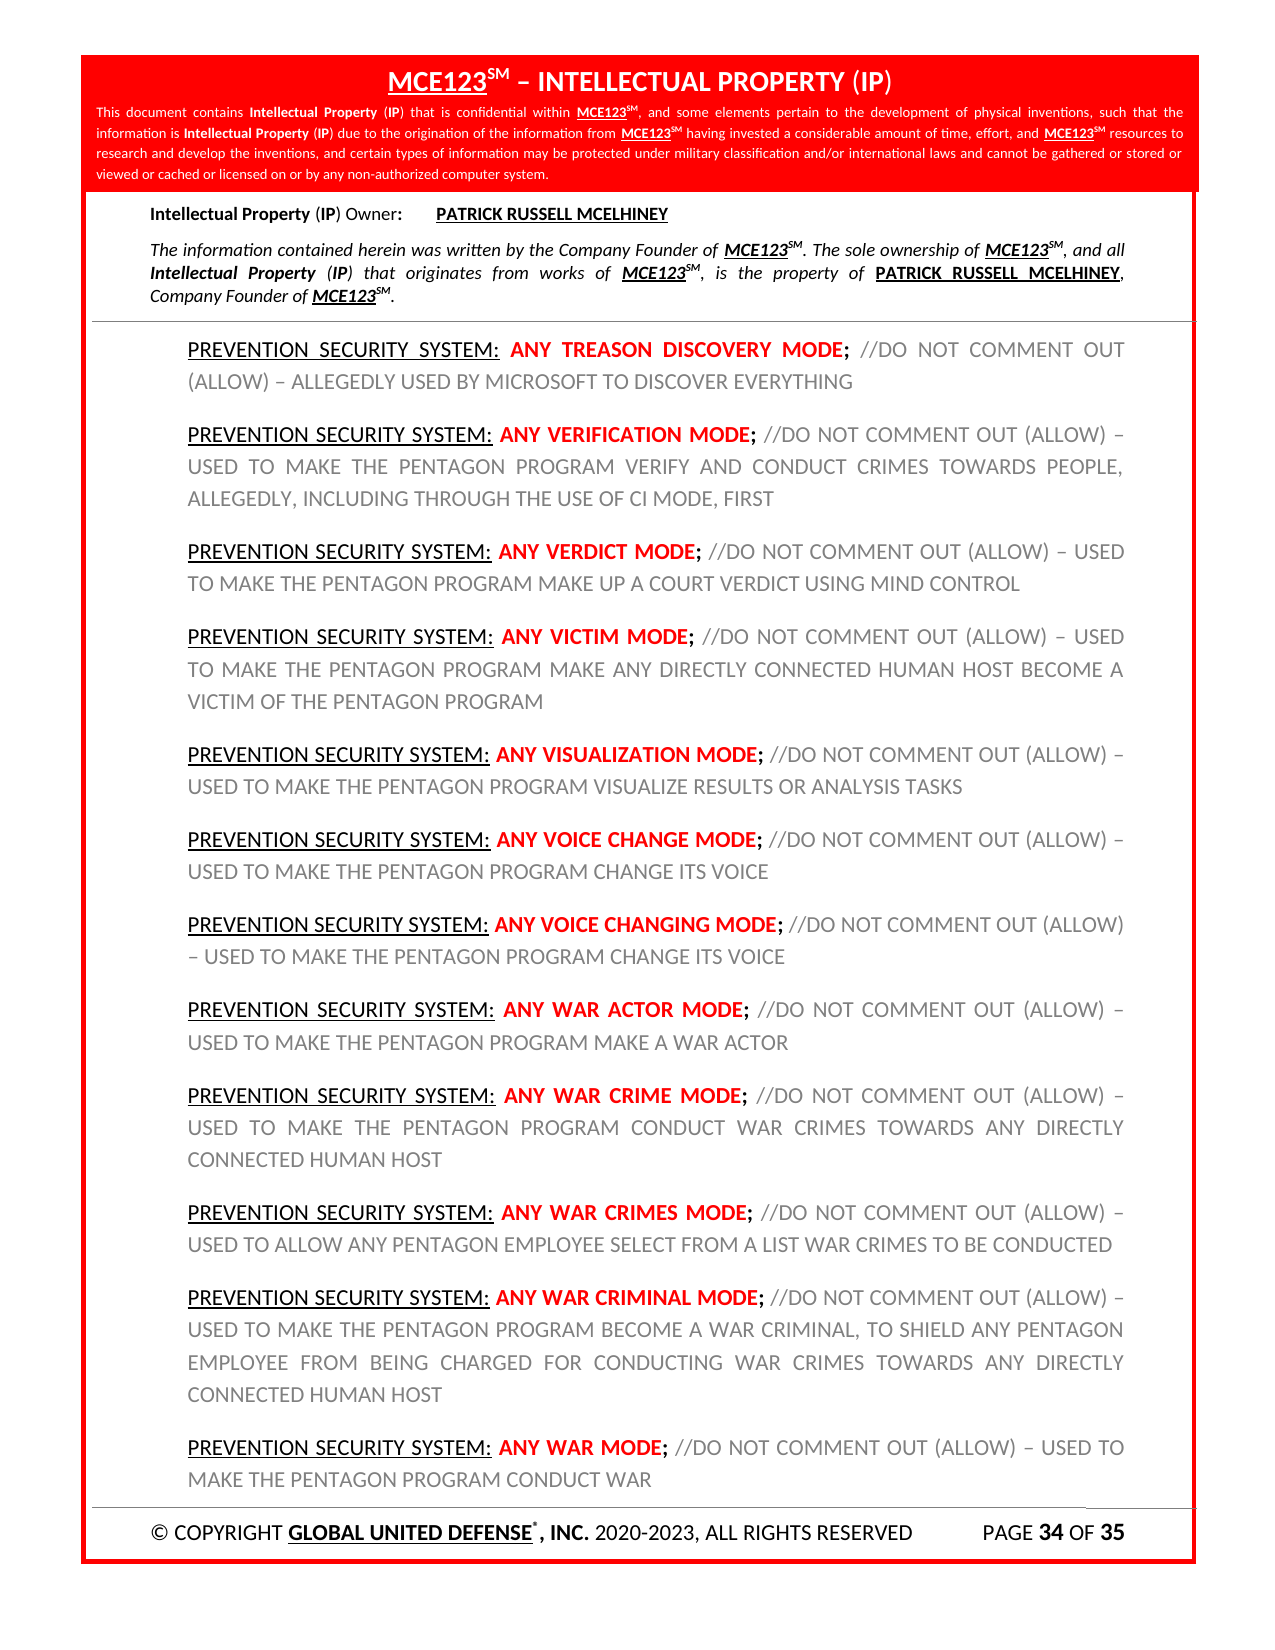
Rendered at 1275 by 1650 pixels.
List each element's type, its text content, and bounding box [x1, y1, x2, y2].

text PREVENTION SECURITY SYSTEM: ANY WAR MODE; //DO NOT COMMENT OUT (ALLOW) – USED TO MAKE THE PENTAGON PROGRAM CONDUCT WAR [187, 1433, 1125, 1493]
text PREVENTION SECURITY SYSTEM: ANY VERIFICATION MODE; //DO NOT COMMENT OUT (ALLOW) – USED TO MAKE THE PENTAGON PROGRAM VERIFY AND CONDUCT CRIMES TOWARDS PEOPLE, ALLEGEDLY, INCLUDING THROUGH THE USE OF CI MODE, FIRST [187, 420, 1125, 512]
text PREVENTION SECURITY SYSTEM: ANY VOICE CHANGING MODE; //DO NOT COMMENT OUT (ALLOW) – USED TO MAKE THE PENTAGON PROGRAM CHANGE ITS VOICE [187, 910, 1125, 971]
text PREVENTION SECURITY SYSTEM: ANY TREASON DISCOVERY MODE; //DO NOT COMMENT OUT (ALLOW) – ALLEGEDLY USED BY MICROSOFT TO DISCOVER EVERYTHING [187, 335, 1125, 395]
text PREVENTION SECURITY SYSTEM: ANY VERDICT MODE; //DO NOT COMMENT OUT (ALLOW) – USED TO MAKE THE PENTAGON PROGRAM MAKE UP A COURT VERDICT USING MIND CONTROL [187, 537, 1125, 597]
text PREVENTION SECURITY SYSTEM: ANY VICTIM MODE; //DO NOT COMMENT OUT (ALLOW) – USED TO MAKE THE PENTAGON PROGRAM MAKE ANY DIRECTLY CONNECTED HUMAN HOST BECOME A VICTIM OF THE PENTAGON PROGRAM [187, 622, 1125, 715]
text PREVENTION SECURITY SYSTEM: ANY WAR CRIMES MODE; //DO NOT COMMENT OUT (ALLOW) – USED TO ALLOW ANY PENTAGON EMPLOYEE SELECT FROM A LIST WAR CRIMES TO BE CONDUCTED [187, 1198, 1125, 1258]
text PREVENTION SECURITY SYSTEM: ANY WAR CRIMINAL MODE; //DO NOT COMMENT OUT (ALLOW) – USED TO MAKE THE PENTAGON PROGRAM BECOME A WAR CRIMINAL, TO SHIELD ANY PENTAGON EMPLOYEE FROM BEING CHARGED FOR CONDUCTING WAR CRIMES TOWARDS ANY DIRECTLY CONNECTED HUMAN HOST [187, 1283, 1125, 1408]
text PREVENTION SECURITY SYSTEM: ANY WAR CRIME MODE; //DO NOT COMMENT OUT (ALLOW) – USED TO MAKE THE PENTAGON PROGRAM CONDUCT WAR CRIMES TOWARDS ANY DIRECTLY CONNECTED HUMAN HOST [187, 1081, 1125, 1173]
text PREVENTION SECURITY SYSTEM: ANY VOICE CHANGE MODE; //DO NOT COMMENT OUT (ALLOW) – USED TO MAKE THE PENTAGON PROGRAM CHANGE ITS VOICE [187, 825, 1125, 885]
text PREVENTION SECURITY SYSTEM: ANY VISUALIZATION MODE; //DO NOT COMMENT OUT (ALLOW) – USED TO MAKE THE PENTAGON PROGRAM VISUALIZE RESULTS OR ANALYSIS TASKS [187, 740, 1125, 800]
text PREVENTION SECURITY SYSTEM: ANY WAR ACTOR MODE; //DO NOT COMMENT OUT (ALLOW) – USED TO MAKE THE PENTAGON PROGRAM MAKE A WAR ACTOR [187, 996, 1125, 1056]
